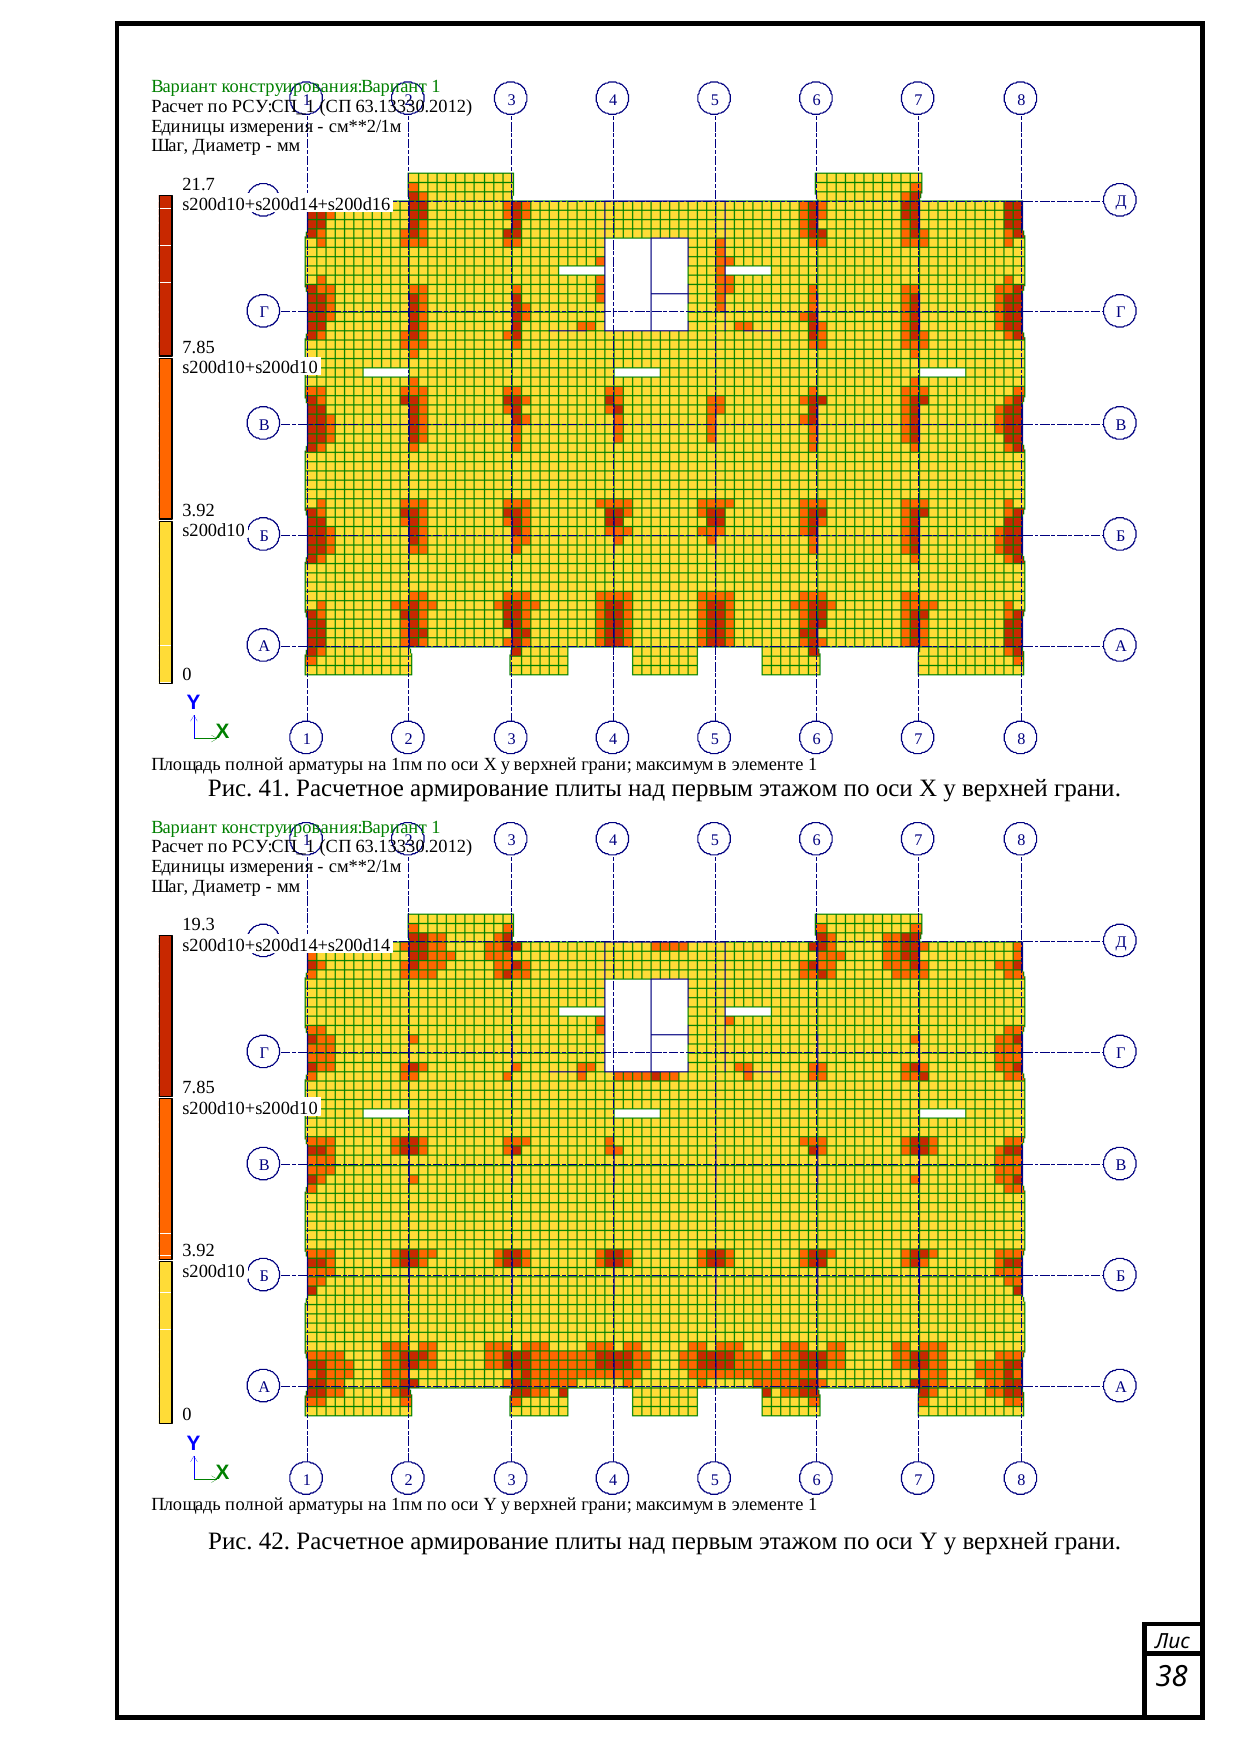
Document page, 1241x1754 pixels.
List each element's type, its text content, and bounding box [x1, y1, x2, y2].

text Рис. 41. Расчетное армирование плиты над первым этажом по оси Х у верхней грани. [148, 773, 1181, 802]
text Рис. 42. Расчетное армирование плиты над первым этажом по оси Y у верхней грани. [148, 1526, 1181, 1555]
